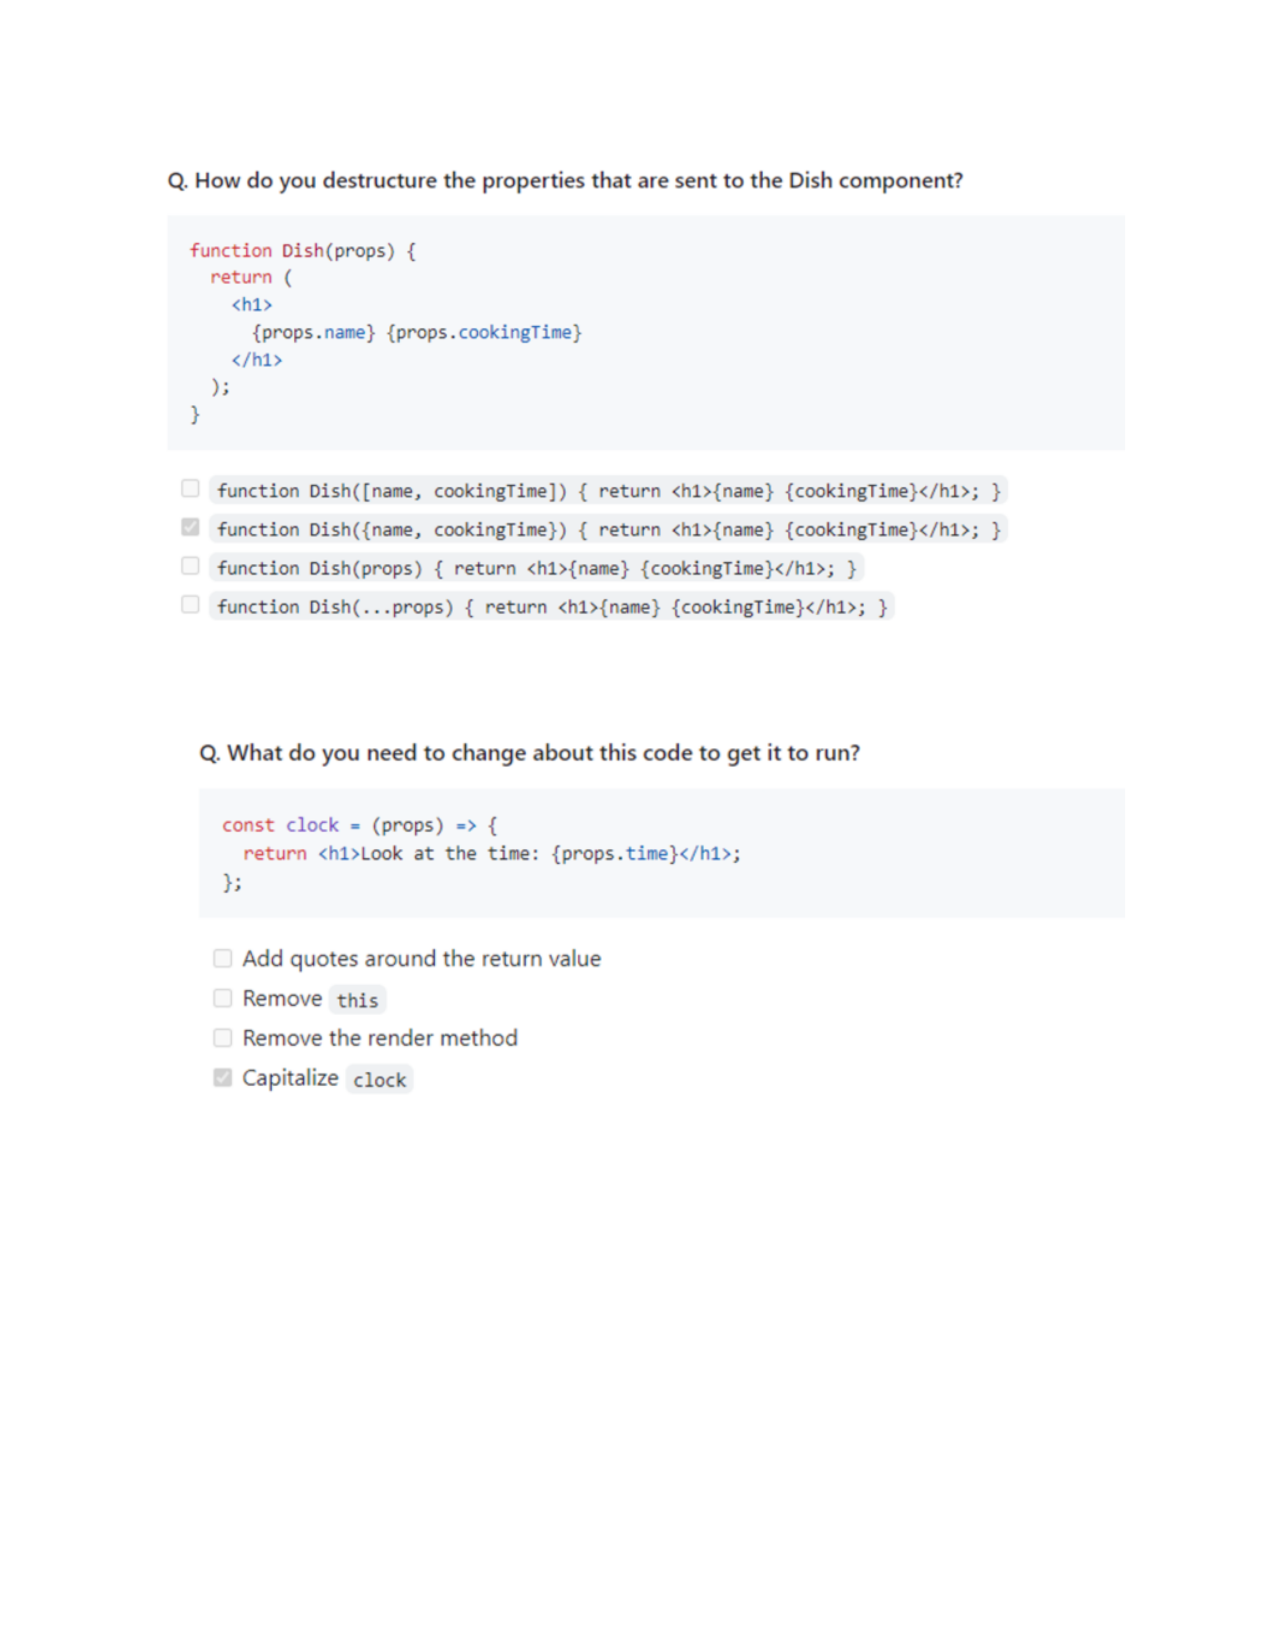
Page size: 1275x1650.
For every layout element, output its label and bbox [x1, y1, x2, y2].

picture [150, 150, 1125, 1177]
